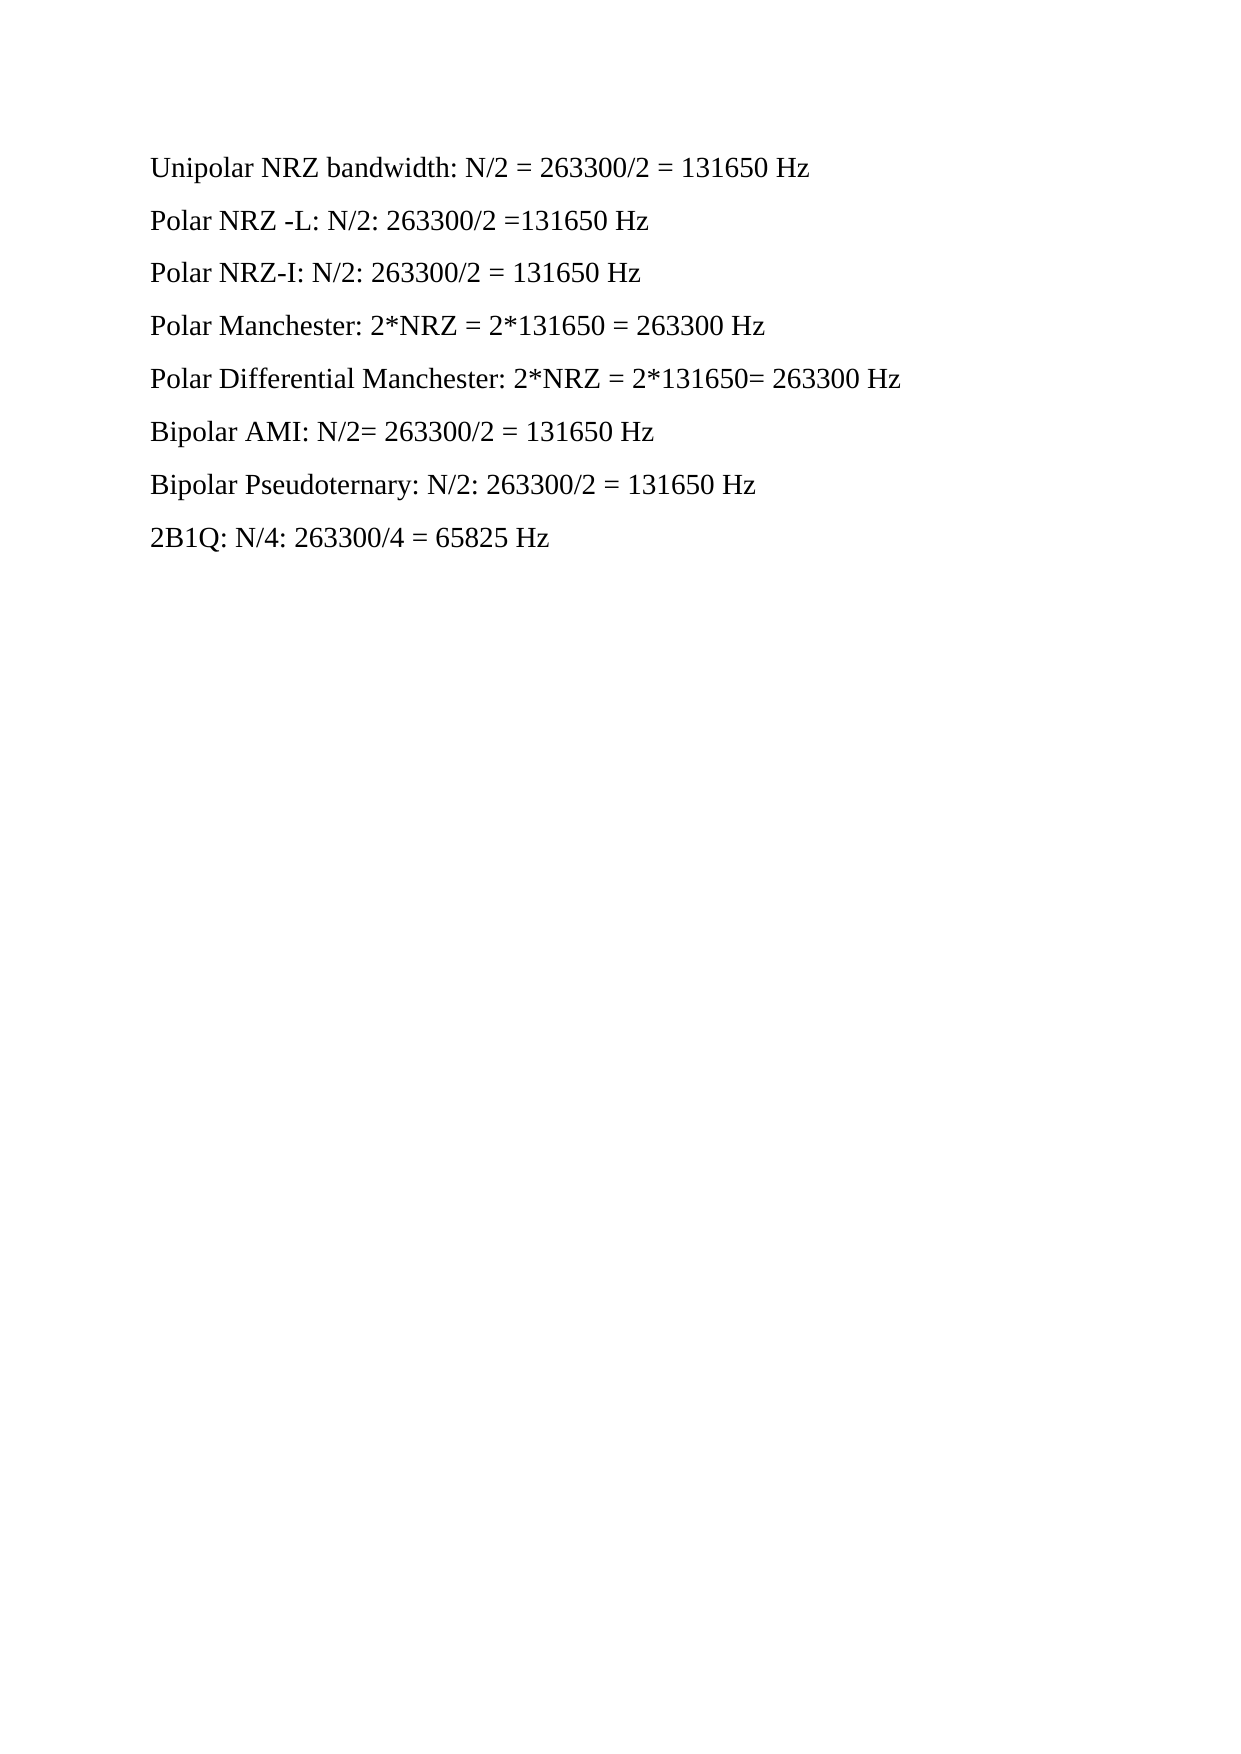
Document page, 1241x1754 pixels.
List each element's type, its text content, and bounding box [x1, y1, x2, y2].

text Polar NRZ -L: N/2: 263300/2 =131650 Hz [150, 203, 1090, 236]
text 2B1Q: N/4: 263300/4 = 65825 Hz [150, 520, 1090, 553]
text Polar NRZ-I: N/2: 263300/2 = 131650 Hz [150, 256, 1090, 289]
text Polar Manchester: 2*NRZ = 2*131650 = 263300 Hz [150, 308, 1090, 342]
text Unipolar NRZ bandwidth: N/2 = 263300/2 = 131650 Hz [150, 150, 1090, 183]
text Bipolar Pseudoternary: N/2: 263300/2 = 131650 Hz [150, 467, 1090, 500]
text Polar Differential Manchester: 2*NRZ = 2*131650= 263300 Hz [150, 361, 1090, 395]
text Bipolar AMI: N/2= 263300/2 = 131650 Hz [150, 414, 1090, 448]
